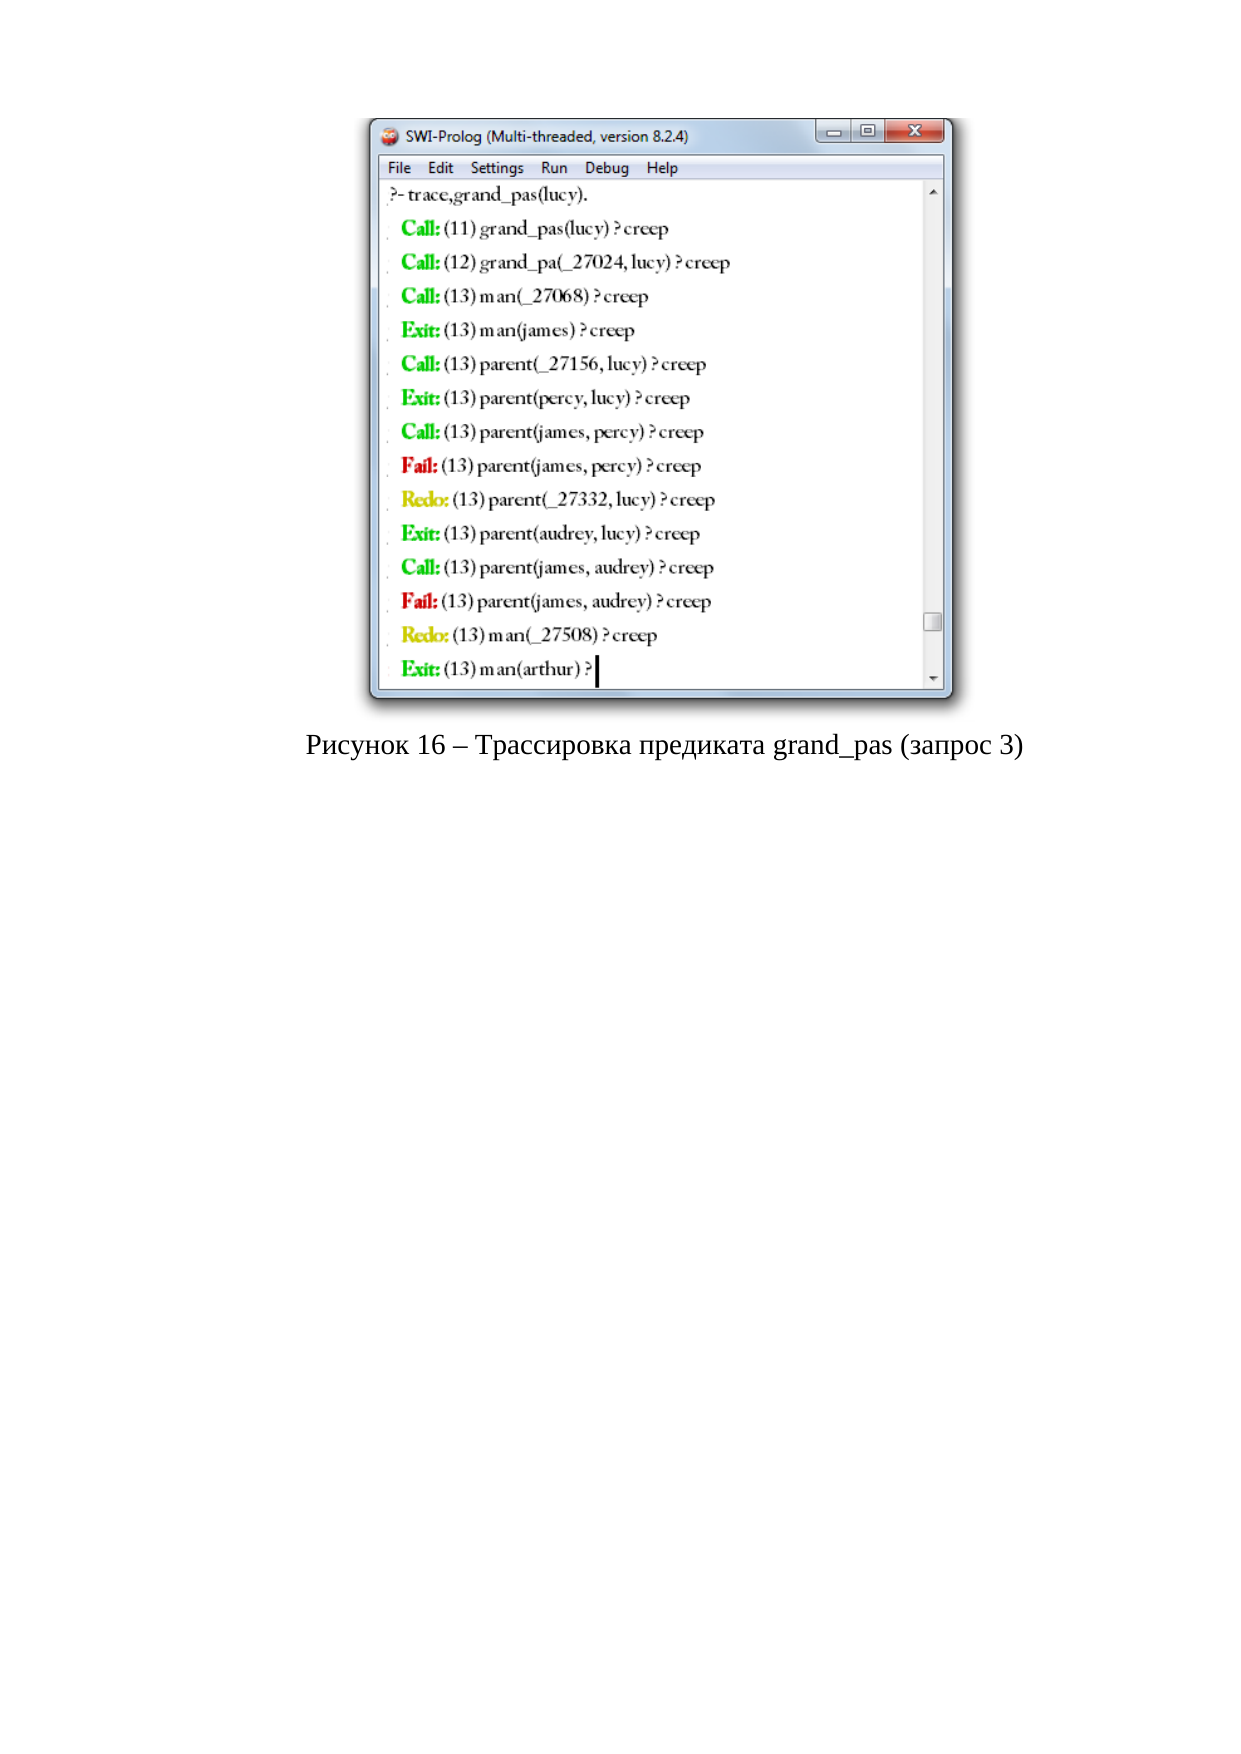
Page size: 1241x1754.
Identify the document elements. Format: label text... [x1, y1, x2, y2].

picture [353, 118, 976, 723]
text Рисунок 16 – Трассировка предиката grand_pas (запрос 3) [177, 727, 1152, 761]
